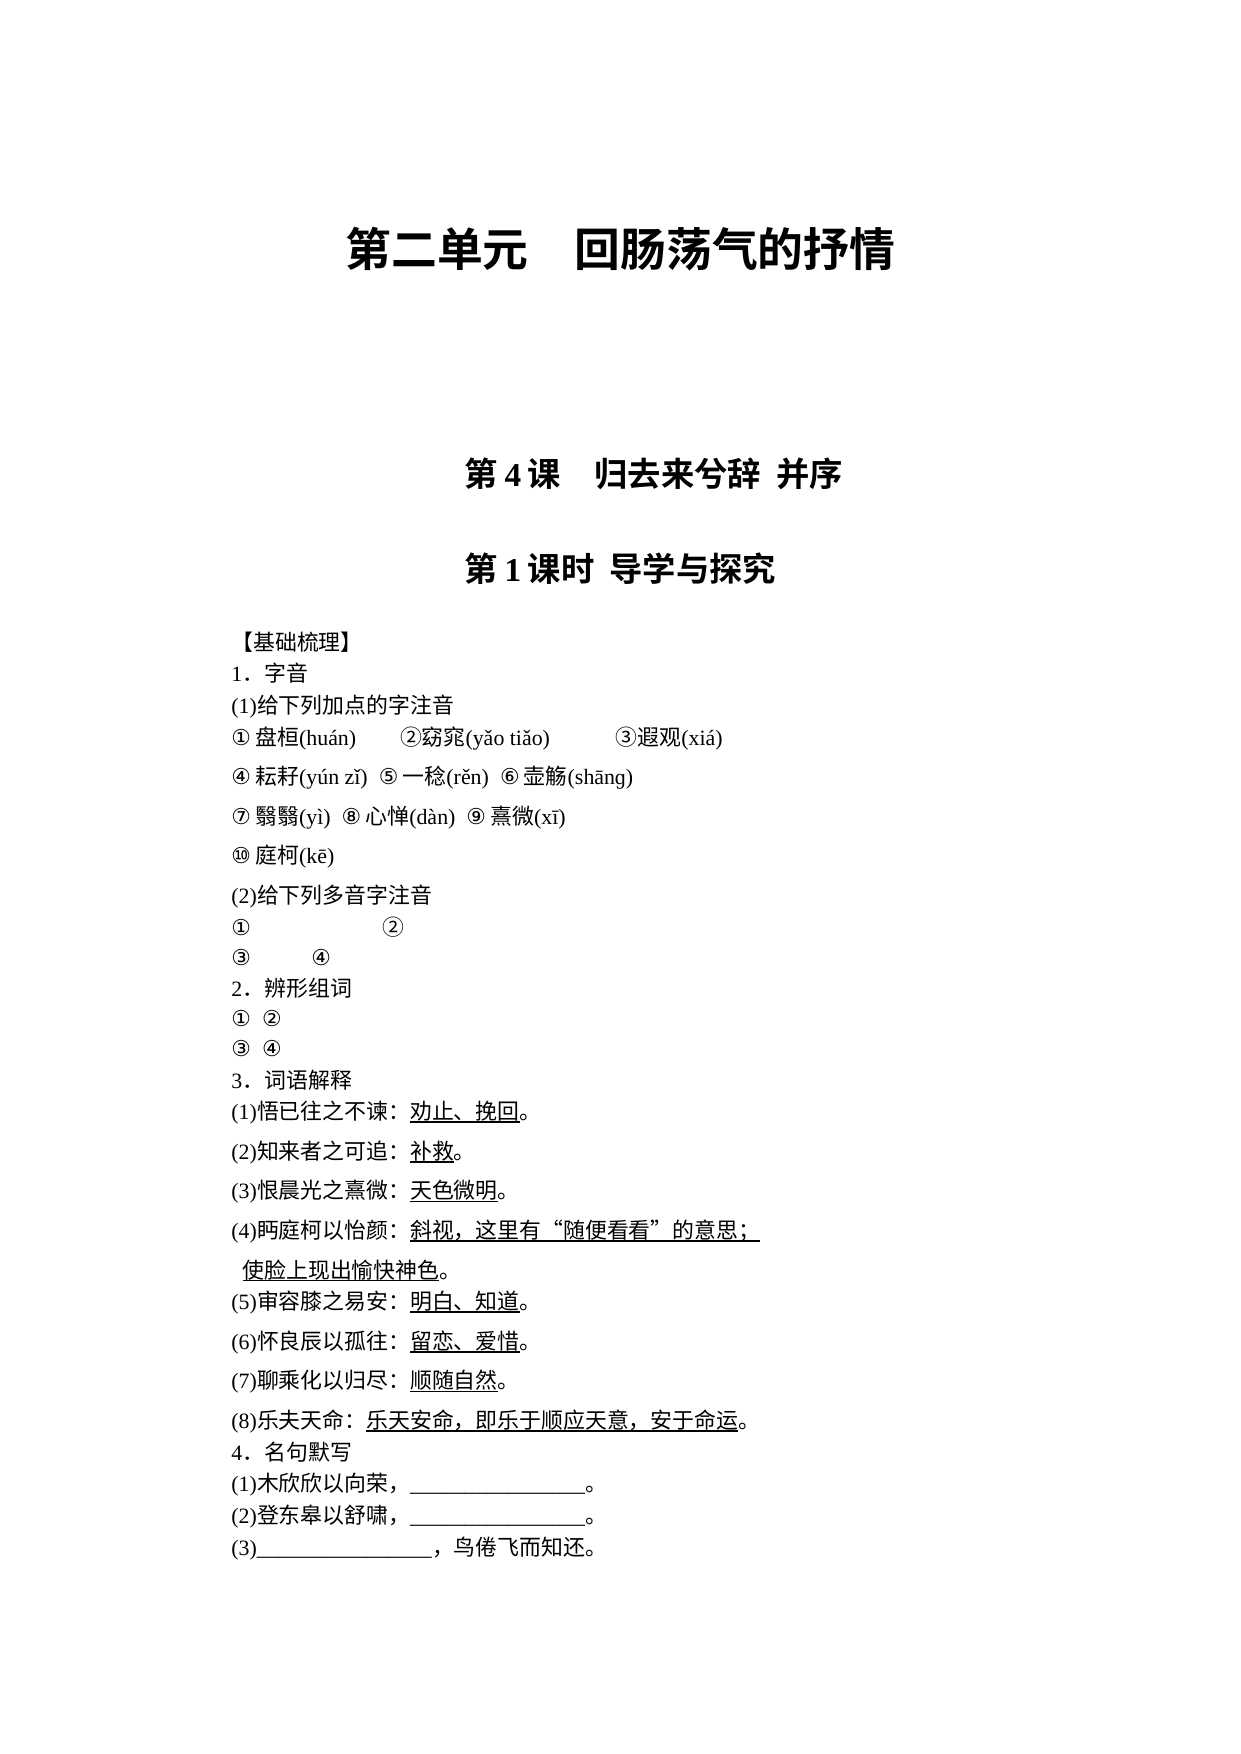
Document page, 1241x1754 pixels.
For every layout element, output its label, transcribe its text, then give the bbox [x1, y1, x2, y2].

text 4．名句默写 [187, 1435, 1053, 1466]
text 第1课时 导学与探究 [187, 534, 1053, 599]
text (2)登东皋以舒啸，________________。 [187, 1498, 1053, 1530]
text (2)知来者之可追：补救。 [187, 1134, 1053, 1173]
text (4)眄庭柯以怡颜：斜视，这里有“随便看看”的意思； [187, 1213, 1053, 1253]
text (5)审容膝之易安：明白、知道。 [187, 1284, 1053, 1324]
text 2．辨形组词 [187, 971, 1053, 1003]
text ⑩庭柯(kē) [187, 838, 1053, 878]
text (3)________________，鸟倦飞而知还。 [187, 1530, 1053, 1561]
text ① ② [187, 1003, 1053, 1033]
text 1．字音 [187, 656, 1053, 688]
text ③ ④ [187, 942, 1053, 971]
text (7)聊乘化以归尽：顺随自然。 [187, 1363, 1053, 1403]
text 第4课 归去来兮辞 并序 [187, 448, 1053, 496]
text (6)怀良辰以孤往：留恋、爱惜。 [187, 1324, 1053, 1363]
subtitle 第二单元 回肠荡气的抒情 [187, 197, 1053, 295]
text (1)木欣欣以向荣，________________。 [187, 1466, 1053, 1498]
text (3)恨晨光之熹微：天色微明。 [187, 1173, 1053, 1213]
text 3．词语解释 [187, 1063, 1053, 1094]
text 【基础梳理】 [187, 625, 1053, 656]
text ① ② [187, 910, 1053, 942]
text ⑦翳翳(yì) ⑧心惮(dàn) ⑨熹微(xī) [187, 799, 1053, 838]
text 使脸上现出愉快神色。 [187, 1253, 1053, 1284]
text (1)悟已往之不谏：劝止、挽回。 [187, 1094, 1053, 1134]
text ①盘桓(huán) ②窈窕(yǎo tiǎo) ③遐观(xiá) [187, 720, 1053, 759]
text ④耘耔(yún zǐ) ⑤一稔(rěn) ⑥壶觞(shānɡ) [187, 759, 1053, 799]
text (8)乐夫天命：乐天安命，即乐于顺应天意，安于命运。 [187, 1403, 1053, 1435]
text ③ ④ [187, 1033, 1053, 1063]
text (1)给下列加点的字注音 [187, 688, 1053, 720]
text (2)给下列多音字注音 [187, 878, 1053, 910]
